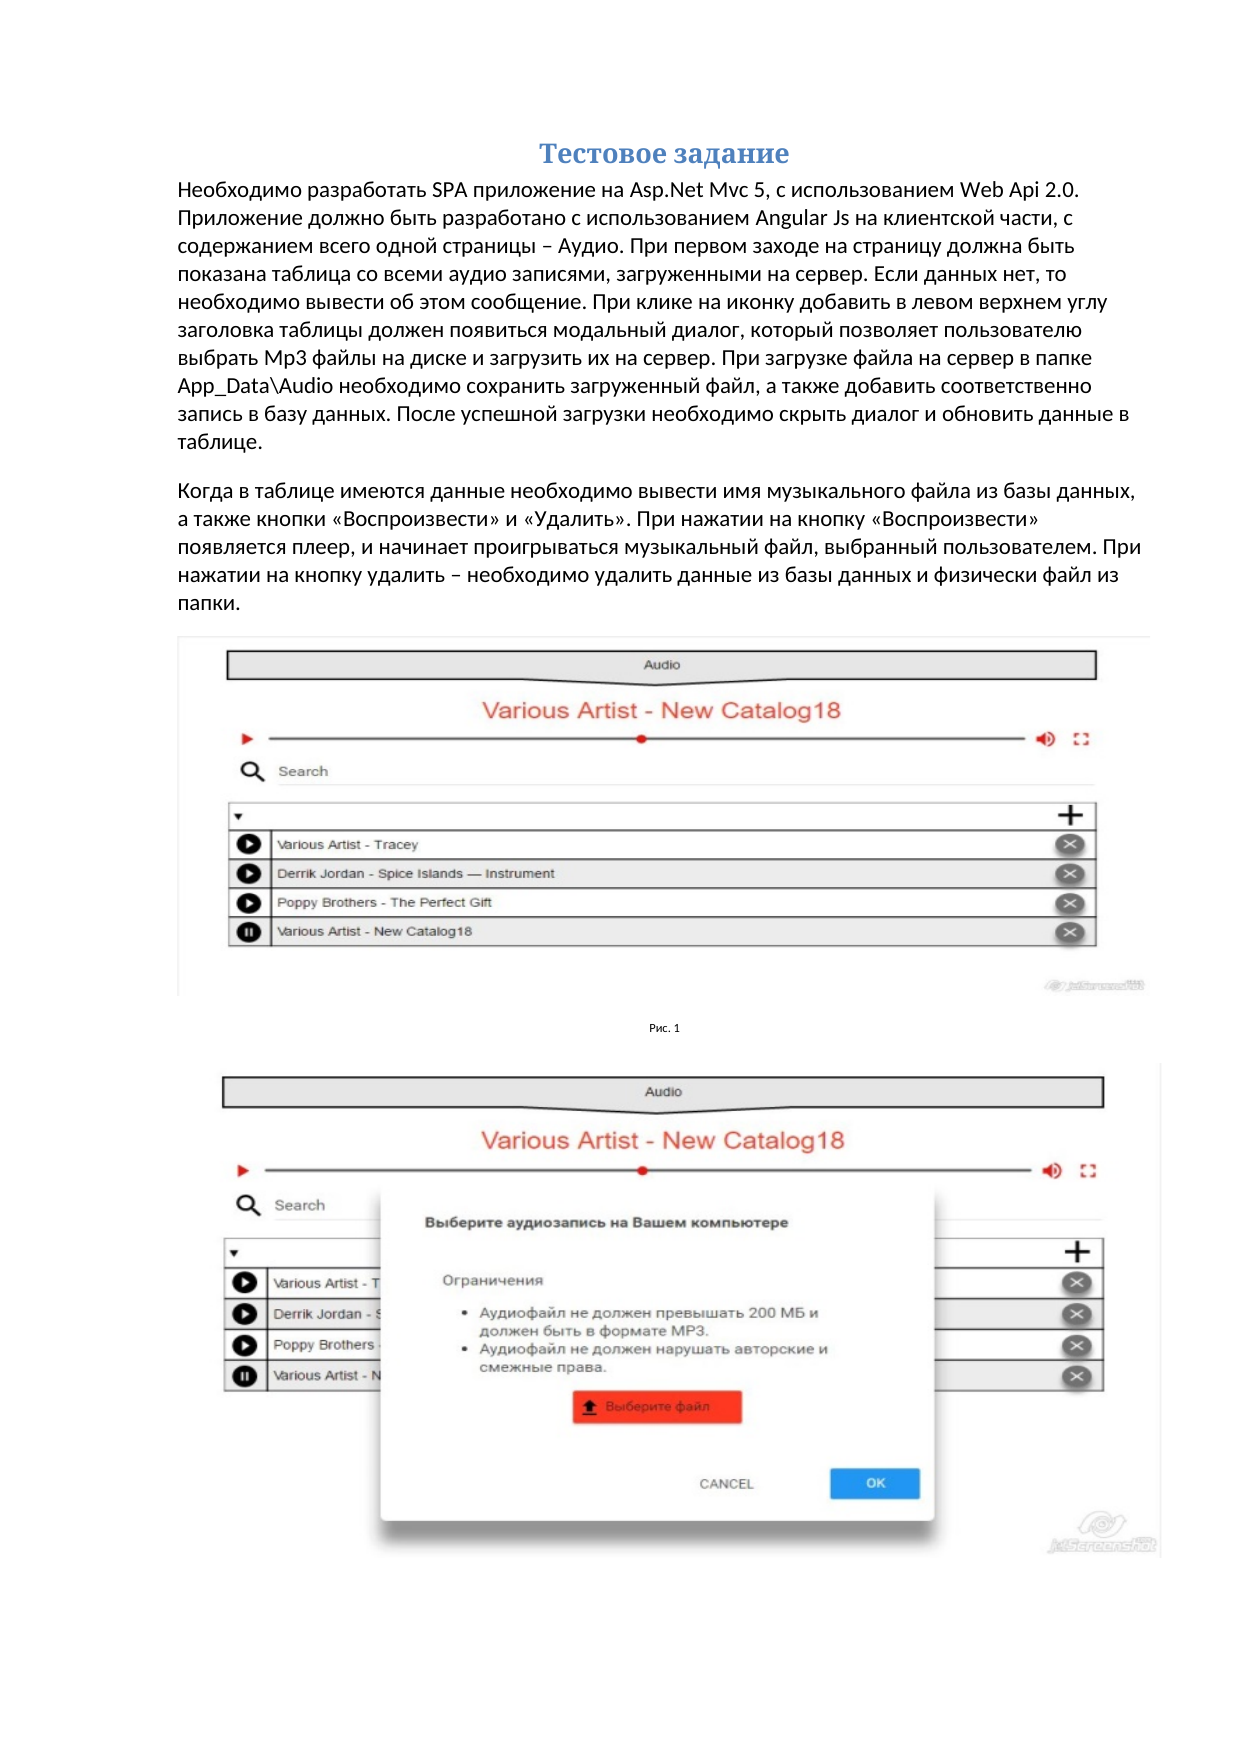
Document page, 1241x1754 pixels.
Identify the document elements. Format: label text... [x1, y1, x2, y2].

text Рис. 1 [177, 1020, 1152, 1036]
subtitle Тестовое задание [177, 139, 1152, 170]
picture [176, 1063, 1162, 1558]
text Когда в таблице имеются данные необходимо вывести имя музыкального файла из базы данных, а также кнопки «Воспроизвести» и «Удалить». При нажатии на кнопку «Воспроизвести» появляется плеер, и начинает проигрываться музыкальный файл, выбранный пользователем. При нажатии на кнопку удалить – необходимо удалить данные из базы данных и физически файл из папки. [177, 476, 1152, 616]
picture [177, 636, 1151, 996]
text Необходимо разработать SPA приложение на Asp.Net Mvc 5, с использованием Web Api 2.0. Приложение должно быть разработано с использованием Angular Js на клиентской части, с содержанием всего одной страницы – Аудио. При первом заходе на страницу должна быть показана таблица со всеми аудио записями, загруженными на сервер. Если данных нет, то необходимо вывести об этом сообщение. При клике на иконку добавить в левом верхнем углу заголовка таблицы должен появиться модальный диалог, который позволяет пользователю выбрать Mp3 файлы на диске и загрузить их на сервер. При загрузке файла на сервер в папке App_Data\Audio необходимо сохранить загруженный файл, а также добавить соответственно запись в базу данных. После успешной загрузки необходимо скрыть диалог и обновить данные в таблице. [177, 175, 1152, 455]
